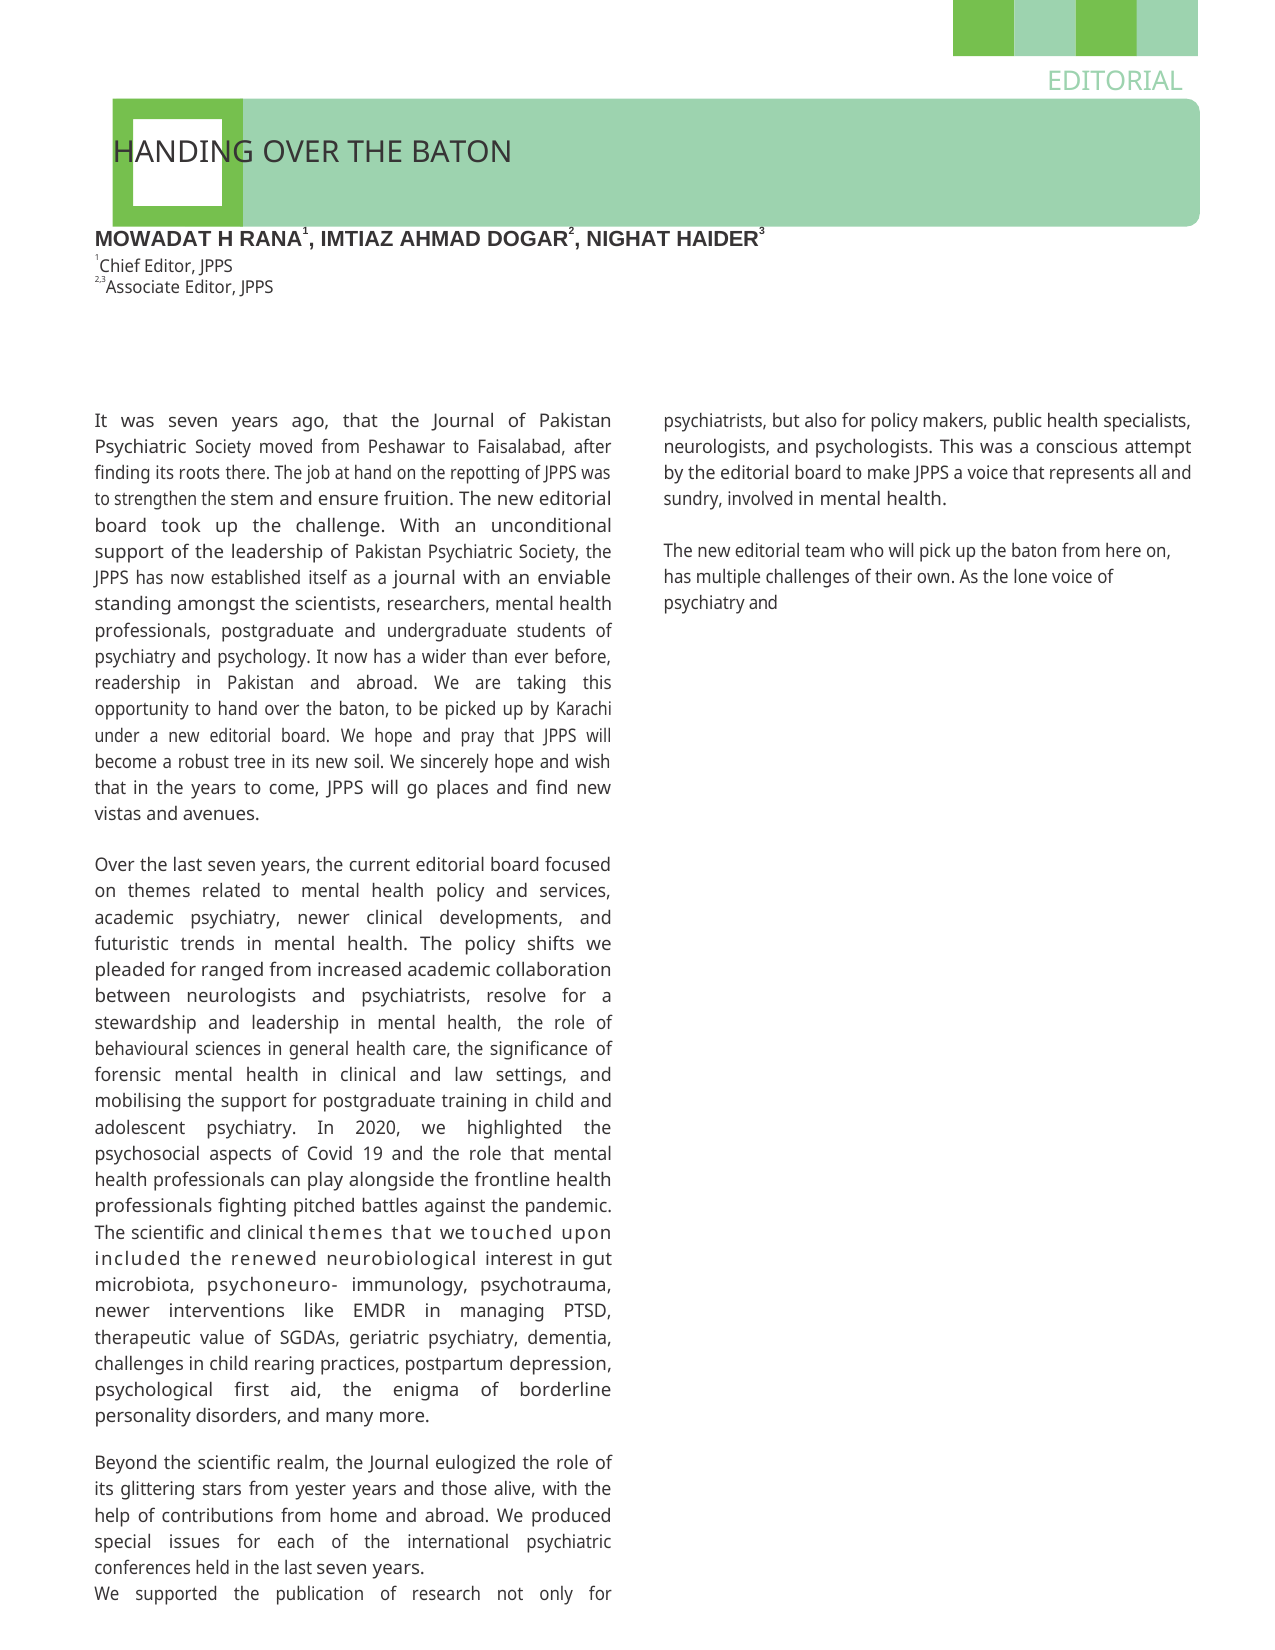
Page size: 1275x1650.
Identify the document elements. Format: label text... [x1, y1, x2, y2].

text 1Chief Editor, JPPS [94, 255, 1196, 277]
text Over the last seven years, the current editorial board focused on themes related to mental health policy and services, academic psychiatry, newer clinical developments, and futuristic trends in mental health. The policy shifts we pleaded for ranged from increased academic collaboration between neurologists and psychiatrists, resolve for a stewardship and leadership in mental health, the role of behavioural sciences in general health care, the significance of forensic mental health in clinical and law settings, and mobilising the support for postgraduate training in child and adolescent psychiatry. In 2020, we highlighted the psychosocial aspects of Covid 19 and the role that mental health professionals can play alongside the frontline health professionals fighting pitched battles against the pandemic. The scientific and clinical themes that we touched upon included the renewed neurobiological interest in gut microbiota, psychoneuro- immunology, psychotrauma, newer interventions like EMDR in managing PTSD, therapeutic value of SGDAs, geriatric psychiatry, dementia, challenges in child rearing practices, postpartum depression, psychological first aid, the enigma of borderline personality disorders, and many more. [94, 852, 612, 1428]
text Beyond the scientific realm, the Journal eulogized the role of its glittering stars from yester years and those alive, with the help of contributions from home and abroad. We produced special issues for each of the international psychiatric conferences held in the last seven years. [94, 1449, 612, 1580]
text It was seven years ago, that the Journal of Pakistan Psychiatric Society moved from Peshawar to Faisalabad, after finding its roots there. The job at hand on the repotting of JPPS was to strengthen the stem and ensure fruition. The new editorial board took up the challenge. With an unconditional support of the leadership of Pakistan Psychiatric Society, the JPPS has now established itself as a journal with an enviable standing amongst the scientists, researchers, mental health professionals, postgraduate and undergraduate students of psychiatry and psychology. It now has a wider than ever before, readership in Pakistan and abroad. We are taking this opportunity to hand over the baton, to be picked up by Karachi under a new editorial board. We hope and pray that JPPS will become a robust tree in its new soil. We sincerely hope and wish that in the years to come, JPPS will go places and find new vistas and avenues. [94, 407, 612, 826]
text We supported the publication of research not only for psychiatrists, but also for policy makers, public health specialists, neurologists, and psychologists. This was a conscious attempt by the editorial board to make JPPS a voice that represents all and sundry, involved in mental health. [663, 407, 1192, 511]
text The new editorial team who will pick up the baton from here on, has multiple challenges of their own. As the lone voice of psychiatry and [663, 537, 1196, 615]
text 2,3Associate Editor, JPPS [94, 277, 1196, 298]
text MOWADAT H RANA1, IMTIAZ AHMAD DOGAR2, NIGHAT HAIDER3 [94, 227, 1196, 251]
subtitle EDITORIAL [81, 62, 1183, 99]
